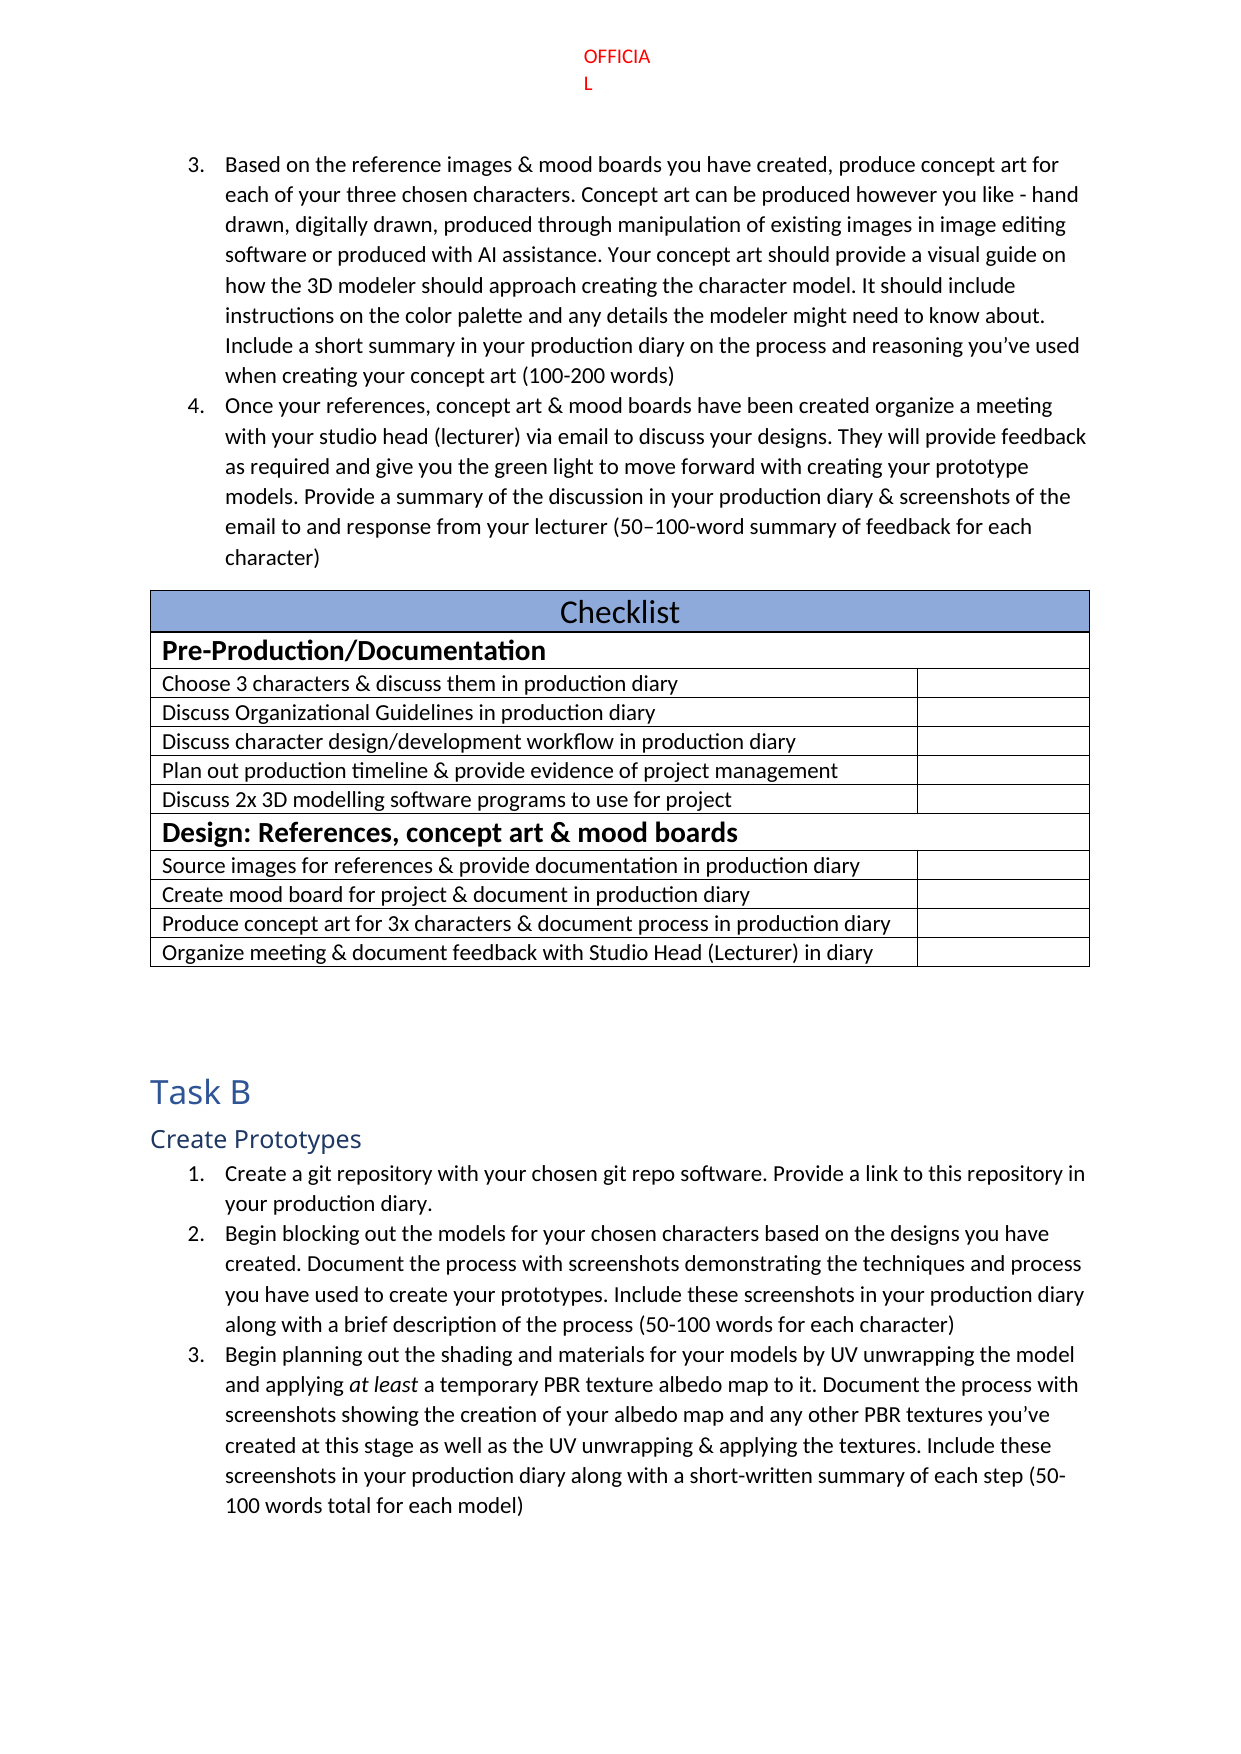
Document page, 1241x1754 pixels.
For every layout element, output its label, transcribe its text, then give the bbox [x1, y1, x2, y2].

table_cell [918, 669, 1089, 697]
table_cell [918, 698, 1089, 726]
table_cell [918, 909, 1089, 937]
list Begin blocking out the models for your chosen characters based on the designs you have created. Document the process with screenshots demonstrating the techniques and process you have used to create your prototypes. Include these screenshots in your production diary along with a brief description of the process (50-100 words for each character) [187, 1219, 1090, 1338]
list Begin planning out the shading and materials for your models by UV unwrapping the model and applying at least a temporary PBR texture albedo map to it. Document the process with screenshots showing the creation of your albedo map and any other PBR textures you’ve created at this stage as well as the UV unwrapping & applying the textures. Include these screenshots in your production diary along with a short-written summary of each step (50-100 words total for each model) [187, 1340, 1090, 1519]
table_cell Create mood board for project & document in production diary [151, 880, 917, 908]
table_cell Pre-Production/Documentation [151, 633, 1089, 668]
table_cell Plan out production timeline & provide evidence of project management [151, 756, 917, 784]
table_header Checklist [151, 591, 1089, 631]
table_cell Choose 3 characters & discuss them in production diary [151, 669, 917, 697]
table_cell Discuss character design/development workflow in production diary [151, 727, 917, 755]
list Create a git repository with your chosen git repo software. Provide a link to this repository in your production diary. [187, 1159, 1090, 1217]
list Once your references, concept art & mood boards have been created organize a meeting with your studio head (lecturer) via email to discuss your designs. They will provide feedback as required and give you the green light to move forward with creating your prototype models. Provide a summary of the discussion in your production diary & screenshots of the email to and response from your lecturer (50–100-word summary of feedback for each character) [187, 392, 1090, 571]
list Based on the reference images & mood boards you have created, produce concept art for each of your three chosen characters. Concept art can be produced however you like - hand drawn, digitally drawn, produced through manipulation of existing images in image editing software or produced with AI assistance. Your concept art should provide a visual guide on how the 3D modeler should approach creating the character model. It should include instructions on the color palette and any details the modeler might need to know about. Include a short summary in your production diary on the process and reasoning you’ve used when creating your concept art (100-200 words) [187, 150, 1090, 389]
table_cell [918, 785, 1089, 813]
table_cell Source images for references & provide documentation in production diary [151, 851, 917, 879]
table_cell Produce concept art for 3x characters & document process in production diary [151, 909, 917, 937]
subtitle Create Prototypes [150, 1122, 1090, 1156]
table_cell Design: References, concept art & mood boards [151, 814, 1089, 850]
table_cell Organize meeting & document feedback with Studio Head (Lecturer) in diary [151, 938, 917, 966]
table_cell [918, 727, 1089, 755]
table_cell Discuss 2x 3D modelling software programs to use for project [151, 785, 917, 813]
table_cell [918, 938, 1089, 966]
table_cell Discuss Organizational Guidelines in production diary [151, 698, 917, 726]
table_cell [918, 851, 1089, 879]
table_cell [918, 880, 1089, 908]
table_cell [918, 756, 1089, 784]
subtitle Task B [150, 1069, 1090, 1114]
